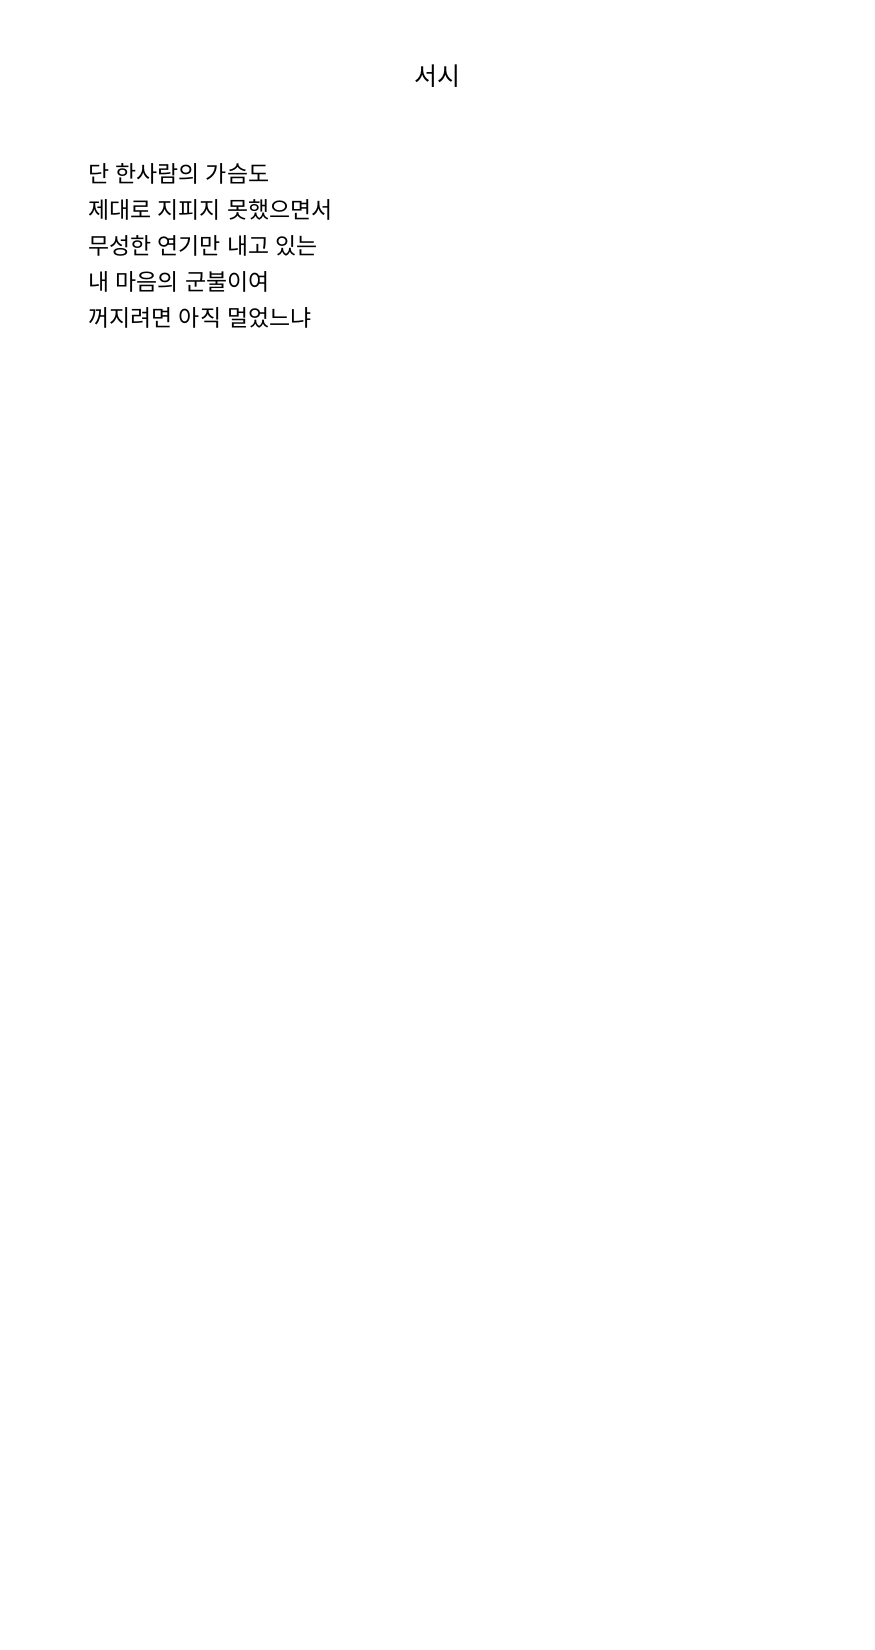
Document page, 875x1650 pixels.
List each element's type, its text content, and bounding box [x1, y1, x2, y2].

text 단 한사람의 가슴도 제대로 지피지 못했으면서 무성한 연기만 내고 있는 내 마음의 군불이여 꺼지려면 아직 멀었느냐 [88, 158, 786, 369]
text 서시 [88, 59, 786, 132]
